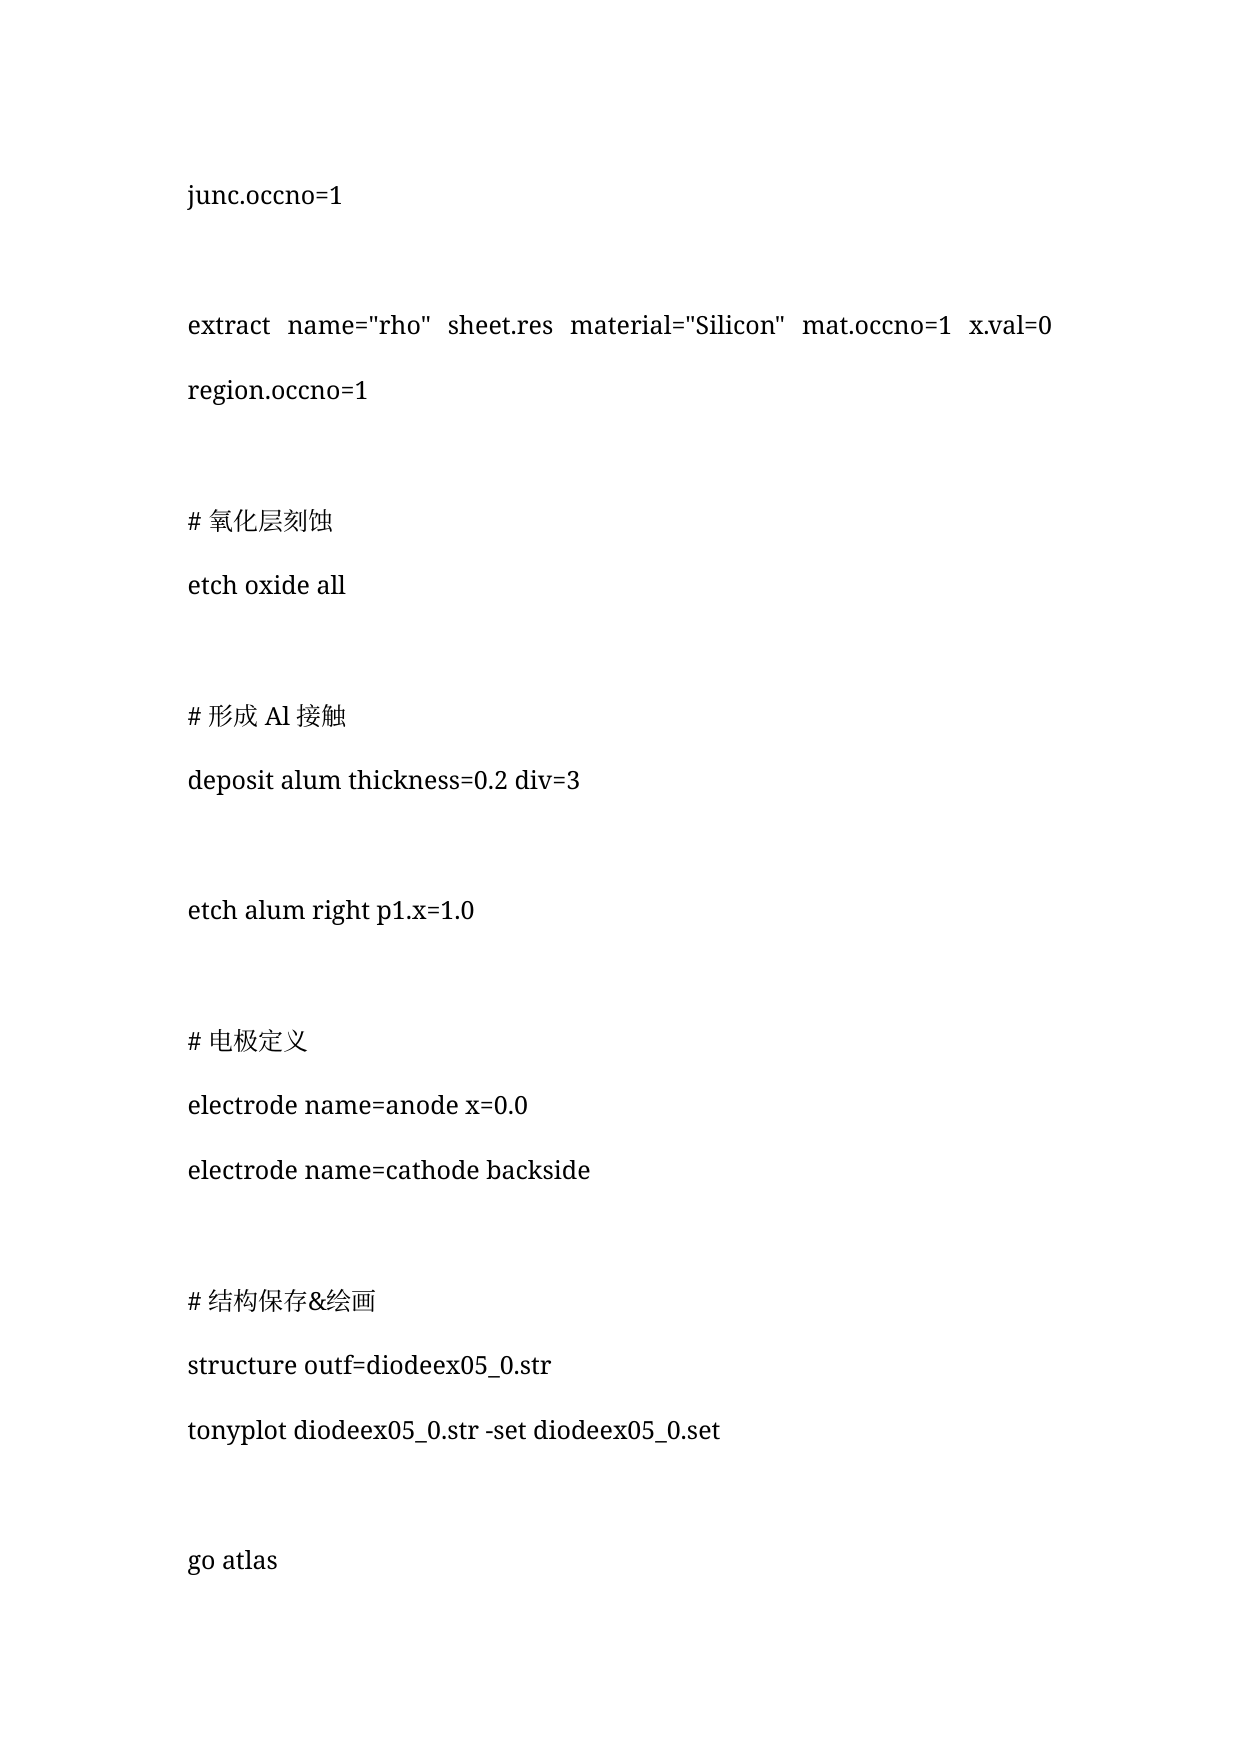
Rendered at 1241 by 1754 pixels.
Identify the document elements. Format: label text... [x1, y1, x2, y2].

text # 结构保存&绘画 [187, 1267, 1053, 1332]
text extract name="rho" sheet.res material="Silicon" mat.occno=1 x.val=0 region.occno=1 [187, 292, 1053, 422]
text structure outf=diodeex05_0.str [187, 1332, 1053, 1397]
text electrode name=anode x=0.0 [187, 1072, 1053, 1137]
text go atlas [187, 1527, 1053, 1592]
text # 氧化层刻蚀 [187, 487, 1053, 552]
text etch alum right p1.x=1.0 [187, 877, 1053, 942]
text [187, 162, 1053, 227]
text # 形成 Al 接触 [187, 682, 1053, 747]
text # 电极定义 [187, 1007, 1053, 1072]
text electrode name=cathode backside [187, 1137, 1053, 1202]
text tonyplot diodeex05_0.str -set diodeex05_0.set [187, 1397, 1053, 1462]
text etch oxide all [187, 552, 1053, 617]
text deposit alum thickness=0.2 div=3 [187, 747, 1053, 812]
